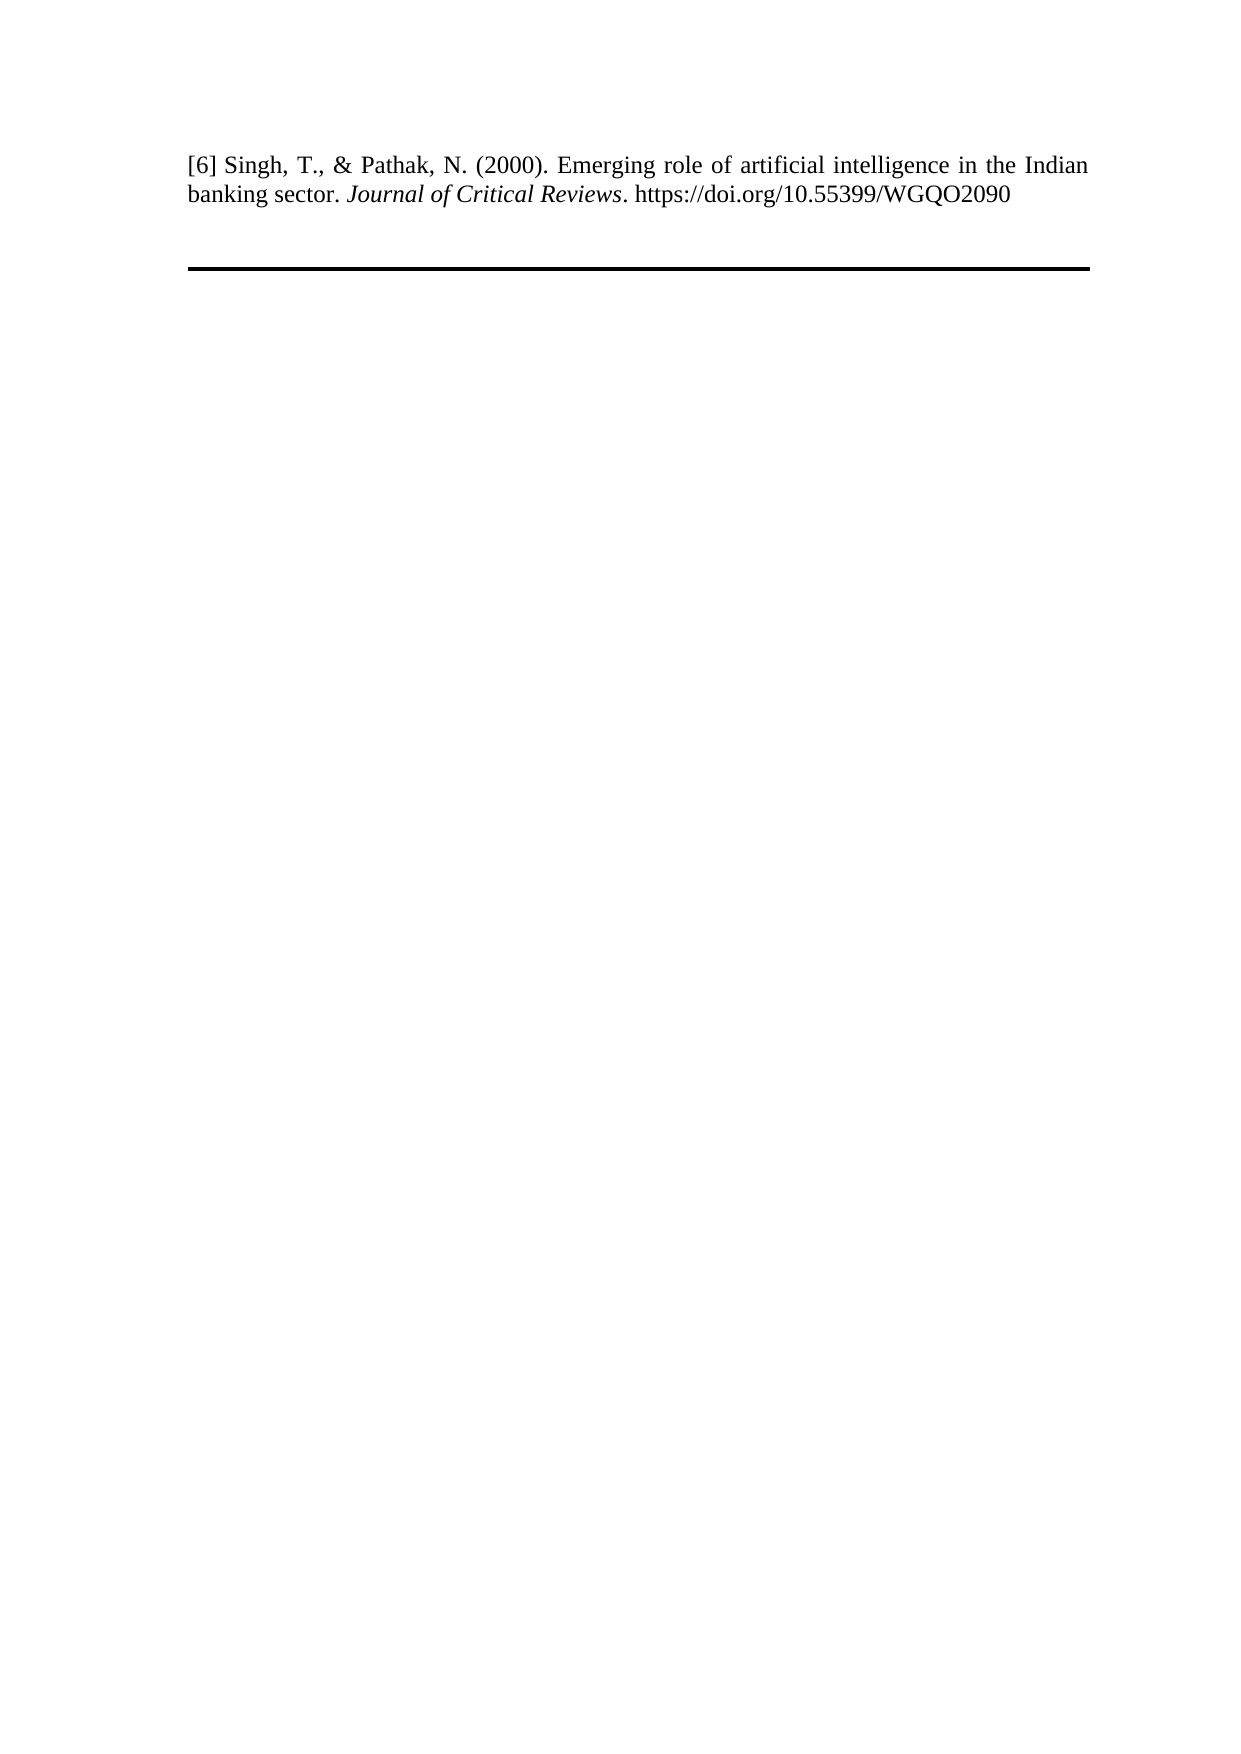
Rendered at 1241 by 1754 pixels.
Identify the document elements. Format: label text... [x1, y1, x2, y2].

text [6] Singh, T., & Pathak, N. (2000). Emerging role of artificial intelligence in the Indian banking sector. Journal of Critical Reviews. https://doi.org/10.55399/WGQO2090 [187, 150, 1090, 207]
